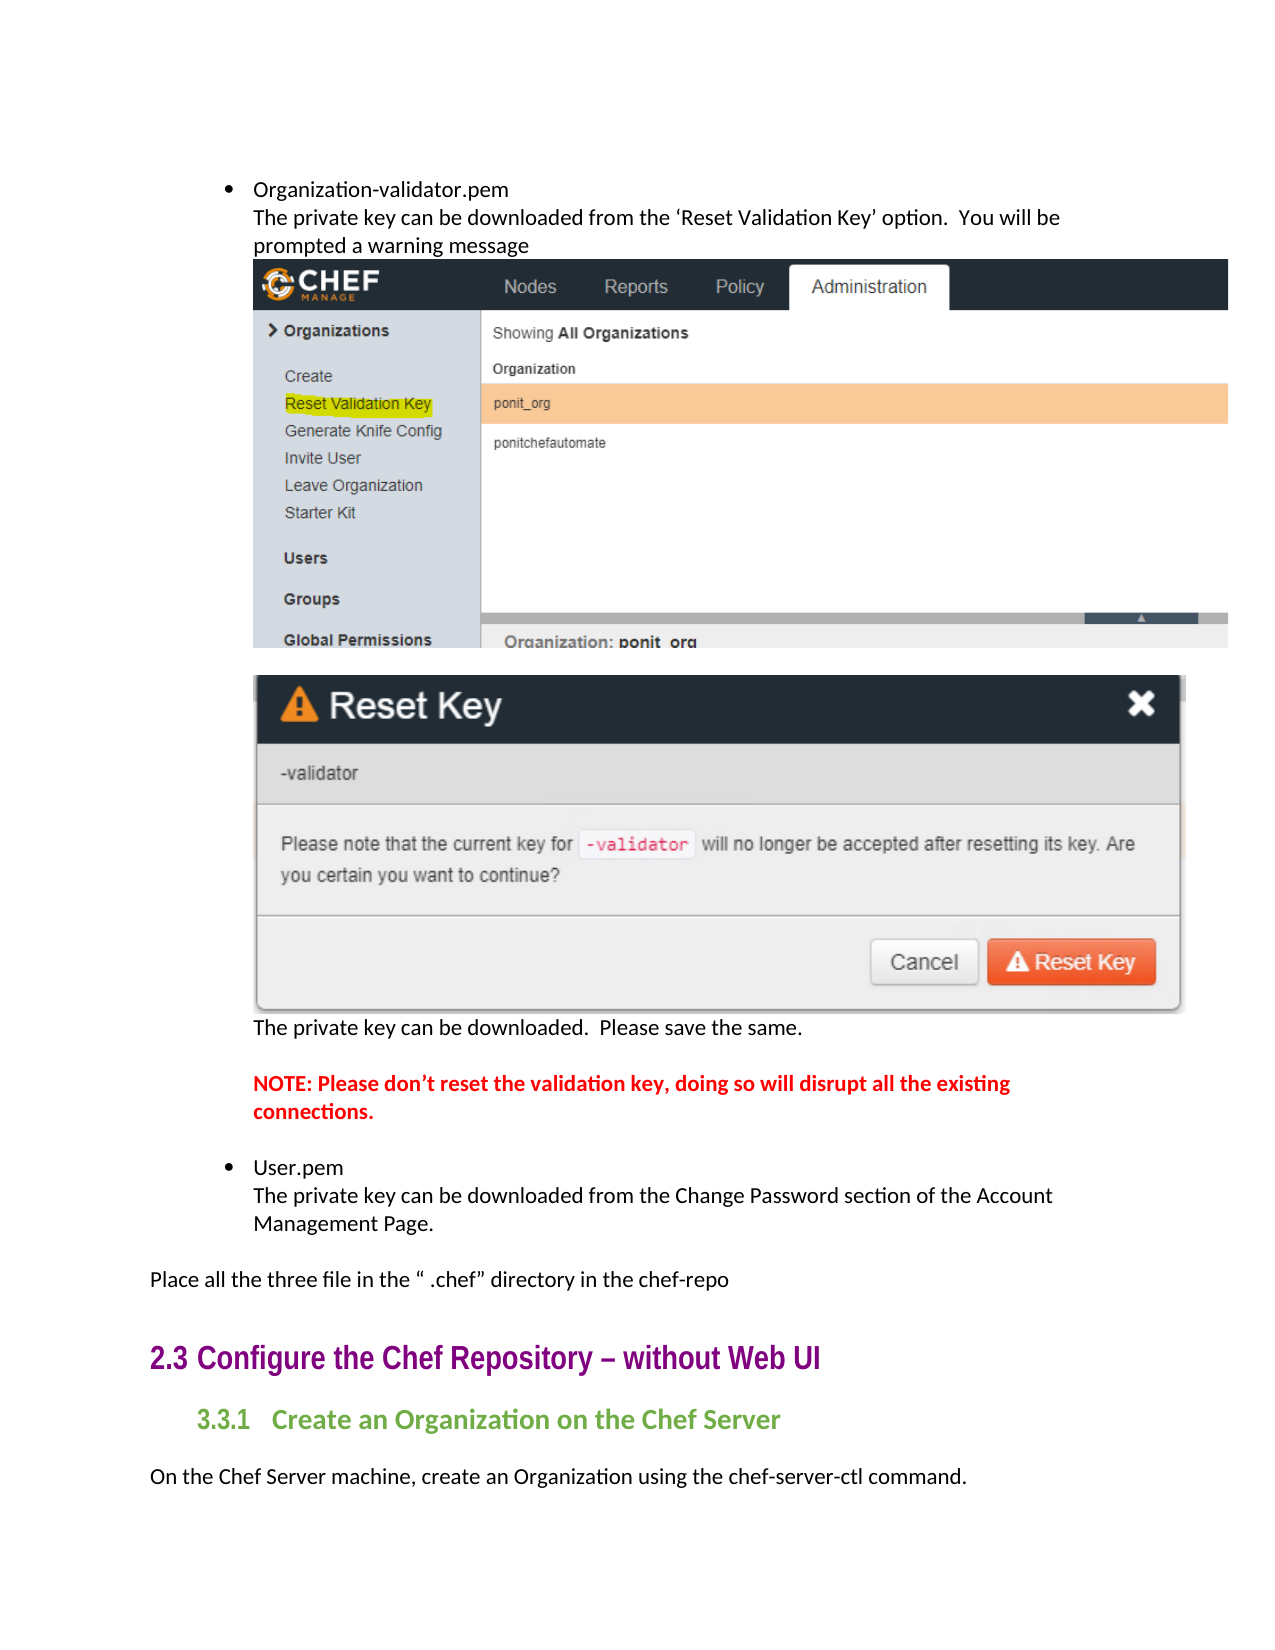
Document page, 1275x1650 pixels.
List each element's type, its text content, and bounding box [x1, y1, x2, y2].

list The private key can be downloaded from the Change Password section of the Account Management Page. [253, 1181, 1125, 1237]
subtitle Configure the Chef Repository – without Web UI [150, 1338, 1113, 1376]
list The private key can be downloaded from the ‘Reset Validation Key’ option. You will be prompted a warning message [253, 203, 1125, 259]
list NOTE: Please don’t reset the validation key, doing so will disrupt all the existing connections. [253, 1069, 1125, 1125]
text On the Chef Server machine, create an Organization using the chef-server-ctl command. [150, 1462, 1125, 1490]
list User.pem [225, 1153, 1125, 1181]
text Create an Organization on the Chef Server [197, 1401, 1113, 1437]
list The private key can be downloaded. Please save the same. [253, 1014, 1125, 1041]
picture [253, 675, 1186, 1014]
list Organization-validator.pem [225, 175, 1125, 203]
picture [253, 259, 1229, 648]
text Place all the three file in the “ .chef” directory in the chef-repo [150, 1266, 1125, 1293]
